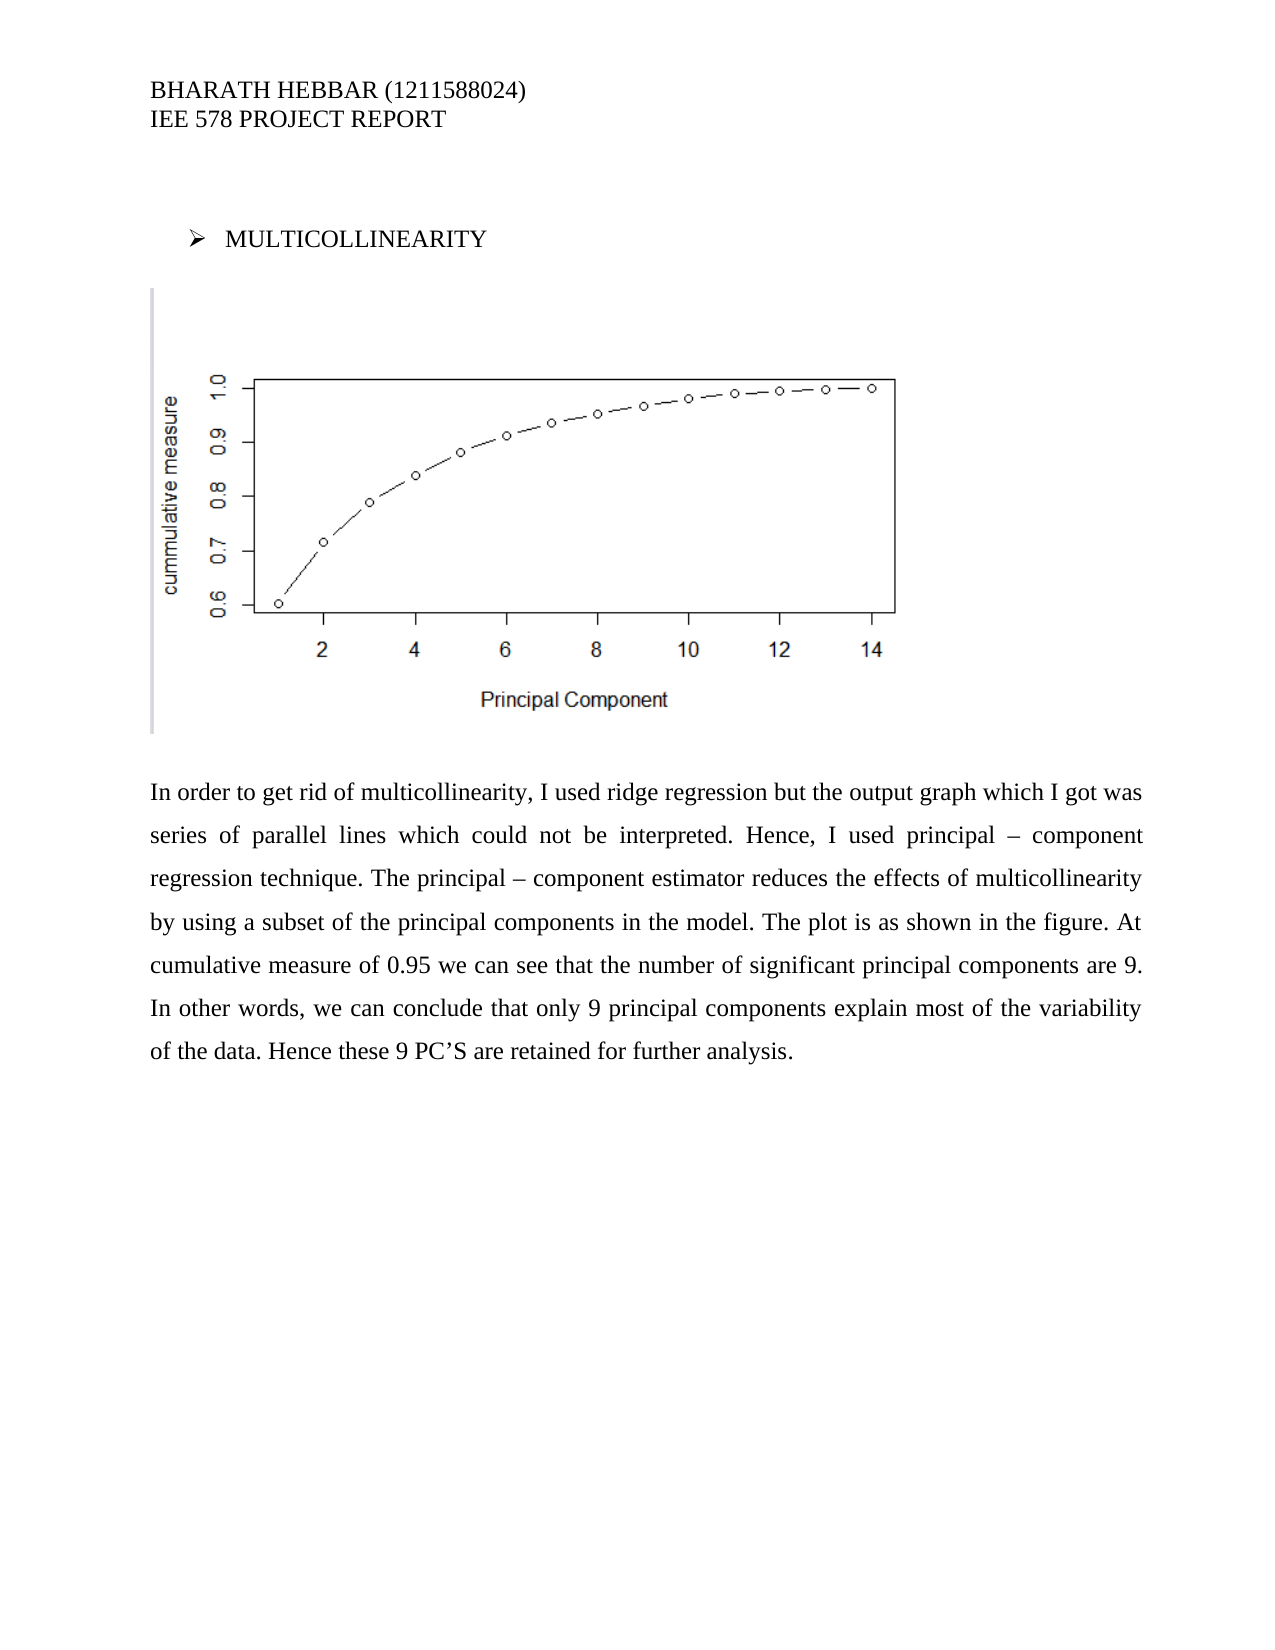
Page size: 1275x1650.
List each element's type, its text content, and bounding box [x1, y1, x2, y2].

picture [150, 288, 938, 734]
text In order to get rid of multicollinearity, I used ridge regression but the output graph which I got was series of parallel lines which could not be interpreted. Hence, I used principal – component regression technique. The principal – component estimator reduces the effects of multicollinearity by using a subset of the principal components in the model. The plot is as shown in the figure. At cumulative measure of 0.95 we can see that the number of significant principal components are 9. In other words, we can conclude that only 9 principal components explain most of the variability of the data. Hence these 9 PC’S are retained for further analysis. [150, 777, 1144, 993]
list MULTICOLLINEARITY [187, 224, 1144, 253]
text In order to get rid of multicollinearity, I used ridge regression but the output graph which I got was series of parallel lines which could not be interpreted. Hence, I used principal – component regression technique. The principal – component estimator reduces the effects of multicollinearity by using a subset of the principal components in the model. The plot is as shown in the figure. At cumulative measure of 0.95 we can see that the number of significant principal components are 9. In other words, we can conclude that only 9 principal components explain most of the variability of the data. Hence these 9 PC’S are retained for further analysis. [150, 1022, 1144, 1065]
